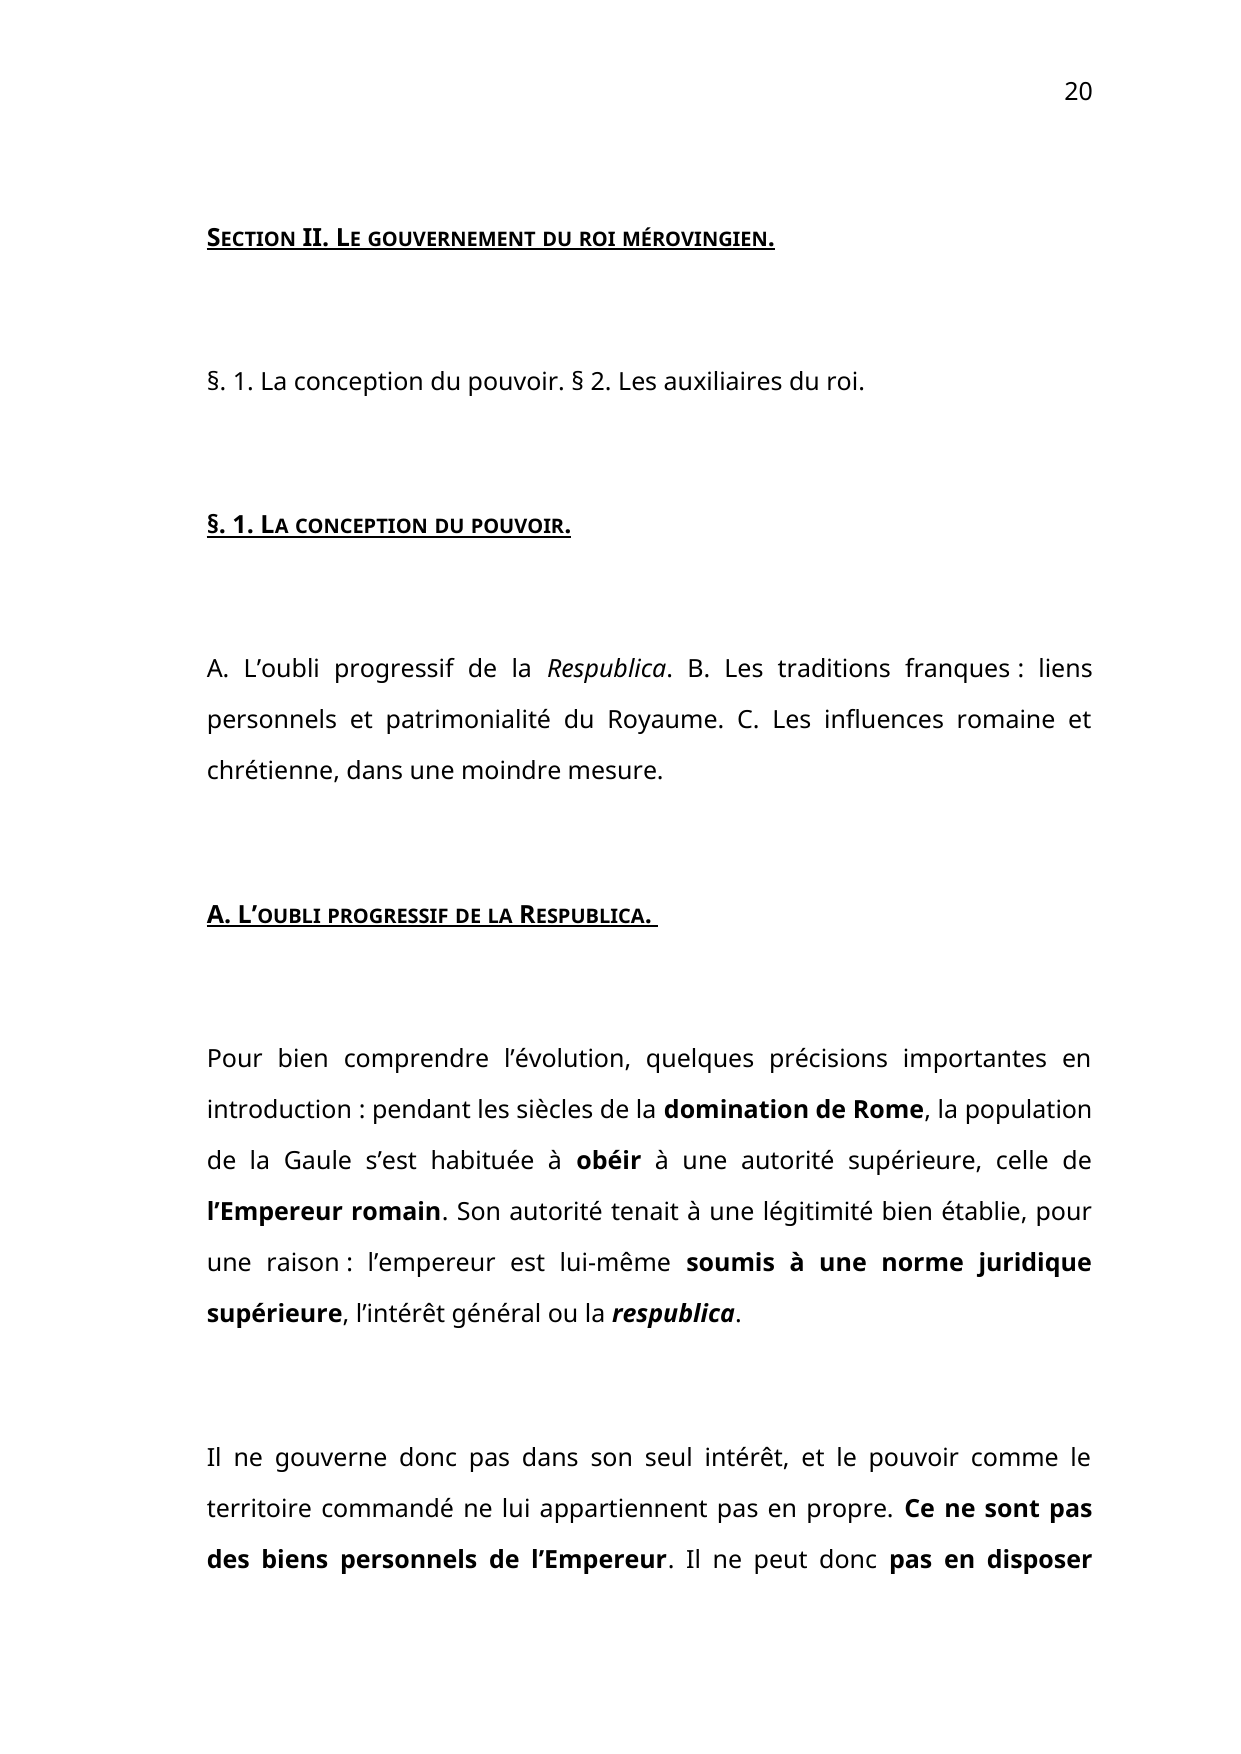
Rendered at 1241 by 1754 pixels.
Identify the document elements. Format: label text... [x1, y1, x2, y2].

text §. 1. La conception du pouvoir. § 2. Les auxiliaires du roi. [207, 363, 1093, 397]
subtitle A. L’oubli progressif de la Respublica. [207, 897, 1093, 931]
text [207, 1439, 1093, 1575]
text A. L’oubli progressif de la Respublica. B. Les traditions franques : liens personnels et patrimonialité du Royaume. C. Les influences romaine et chrétienne, dans une moindre mesure. [207, 651, 1093, 787]
text Pour bien comprendre l’évolution, quelques précisions importantes en introduction : pendant les siècles de la domination de Rome, la population de la Gaule s’est habituée à obéir à une autorité supérieure, celle de l’Empereur romain. Son autorité tenait à une légitimité bien établie, pour une raison : l’empereur est lui-même soumis à une norme juridique supérieure, l’intérêt général ou la respublica. [207, 1040, 1093, 1329]
subtitle §. 1. La conception du pouvoir. [207, 507, 1093, 541]
subtitle Section II. Le gouvernement du roi mérovingien. [207, 219, 1093, 253]
